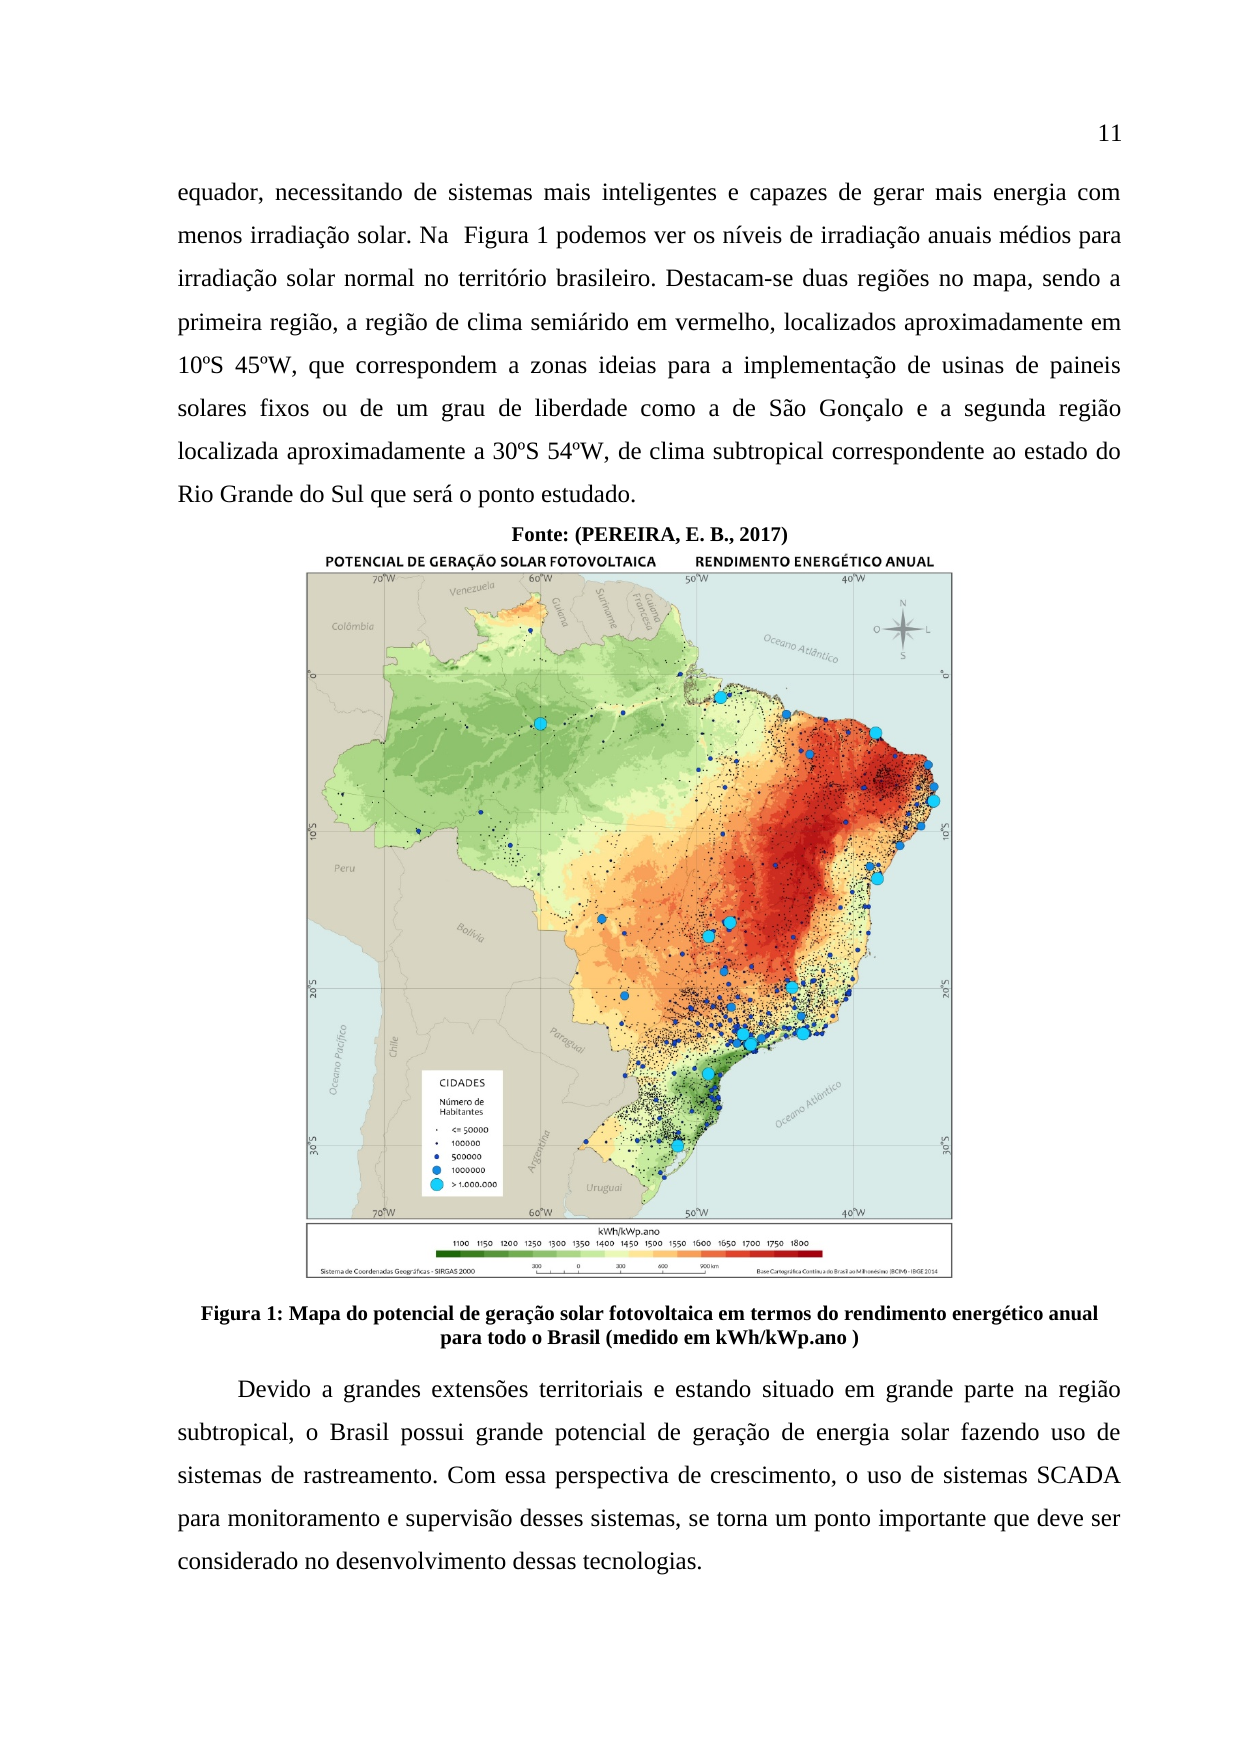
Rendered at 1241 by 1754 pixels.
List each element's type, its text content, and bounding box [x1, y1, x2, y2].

text Devido a grandes extensões territoriais e estando situado em grande parte na região subtropical, o Brasil possui grande potencial de geração de energia solar fazendo uso de sistemas de rastreamento. Com essa perspectiva de crescimento, o uso de sistemas SCADA para monitoramento e supervisão desses sistemas, se torna um ponto importante que deve ser considerado no desenvolvimento dessas tecnologias. [177, 1374, 1122, 1575]
text Fonte: (PEREIRA, E. B., 2017) [177, 522, 1122, 546]
picture [290, 546, 965, 1287]
